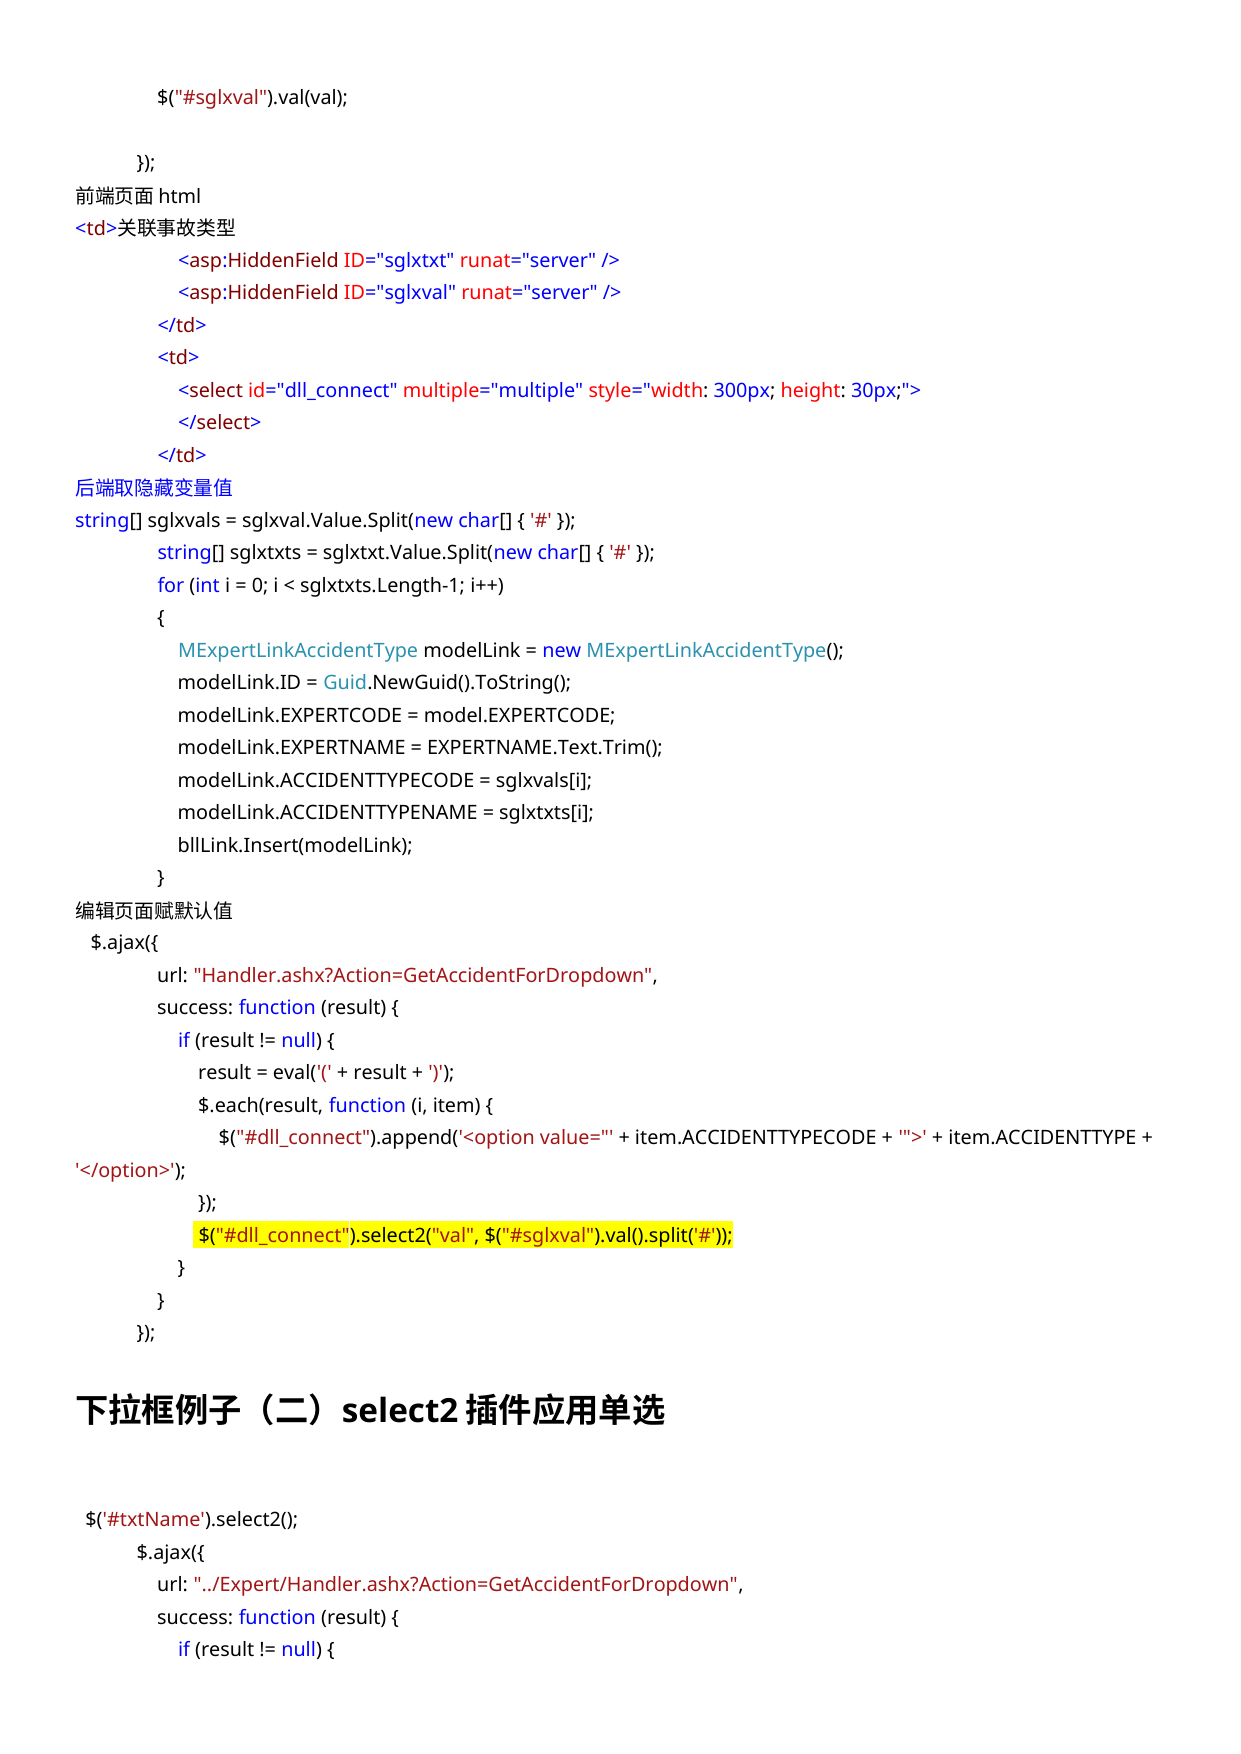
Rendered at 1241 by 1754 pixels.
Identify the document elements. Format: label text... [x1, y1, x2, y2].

text } [75, 861, 1165, 893]
text if (result != null) { [75, 1633, 1165, 1665]
text } [75, 1251, 1165, 1283]
text <select id="dll_connect" multiple="multiple" style="width: 300px; height: 30px;"> [75, 373, 1165, 406]
text 后端取隐藏变量值 [75, 471, 1165, 503]
text } [75, 1283, 1165, 1316]
text $("#dll_connect").select2("val", $("#sglxval").val().split('#')); [75, 1218, 1165, 1251]
text }); [75, 1186, 1165, 1218]
text modelLink.EXPERTCODE = model.EXPERTCODE; [75, 698, 1165, 731]
text $.ajax({ [75, 1535, 1165, 1568]
text 前端页面html [75, 178, 1165, 211]
text 编辑页面赋默认值 [75, 893, 1165, 926]
text success: function (result) { [75, 1600, 1165, 1633]
text modelLink.ID = Guid.NewGuid().ToString(); [75, 666, 1165, 698]
text </select> [75, 406, 1165, 438]
text modelLink.EXPERTNAME = EXPERTNAME.Text.Trim(); [75, 731, 1165, 763]
text $("#dll_connect").append('<option value="' + item.ACCIDENTTYPECODE + '">' + item.ACCIDENTTYPE + '</option>'); [75, 1121, 1165, 1186]
text url: "../Expert/Handler.ashx?Action=GetAccidentForDropdown", [75, 1568, 1165, 1600]
text string[] sglxvals = sglxval.Value.Split(new char[] { '#' }); [75, 503, 1165, 536]
text <td> [75, 341, 1165, 373]
text bllLink.Insert(modelLink); [75, 828, 1165, 861]
subtitle 下拉框例子（二）select2插件应用单选 [75, 1375, 1165, 1440]
text success: function (result) { [75, 991, 1165, 1023]
text <asp:HiddenField ID="sglxtxt" runat="server" /> [75, 243, 1165, 276]
text if (result != null) { [75, 1023, 1165, 1056]
text $.each(result, function (i, item) { [75, 1088, 1165, 1121]
text { [75, 601, 1165, 633]
text string[] sglxtxts = sglxtxt.Value.Split(new char[] { '#' }); [75, 536, 1165, 568]
text }); [75, 146, 1165, 178]
text $("#sglxval").val(val); [75, 81, 1165, 113]
text }); [75, 1316, 1165, 1348]
text modelLink.ACCIDENTTYPENAME = sglxtxts[i]; [75, 796, 1165, 828]
text modelLink.ACCIDENTTYPECODE = sglxvals[i]; [75, 763, 1165, 796]
text $.ajax({ [75, 926, 1165, 958]
text </td> [75, 438, 1165, 471]
text url: "Handler.ashx?Action=GetAccidentForDropdown", [75, 958, 1165, 991]
text <asp:HiddenField ID="sglxval" runat="server" /> [75, 276, 1165, 308]
text <td>关联事故类型 [75, 211, 1165, 243]
text </td> [75, 308, 1165, 341]
text $('#txtName').select2(); [75, 1503, 1165, 1535]
text for (int i = 0; i < sglxtxts.Length-1; i++) [75, 568, 1165, 601]
text MExpertLinkAccidentType modelLink = new MExpertLinkAccidentType(); [75, 633, 1165, 666]
text result = eval('(' + result + ')'); [75, 1056, 1165, 1088]
